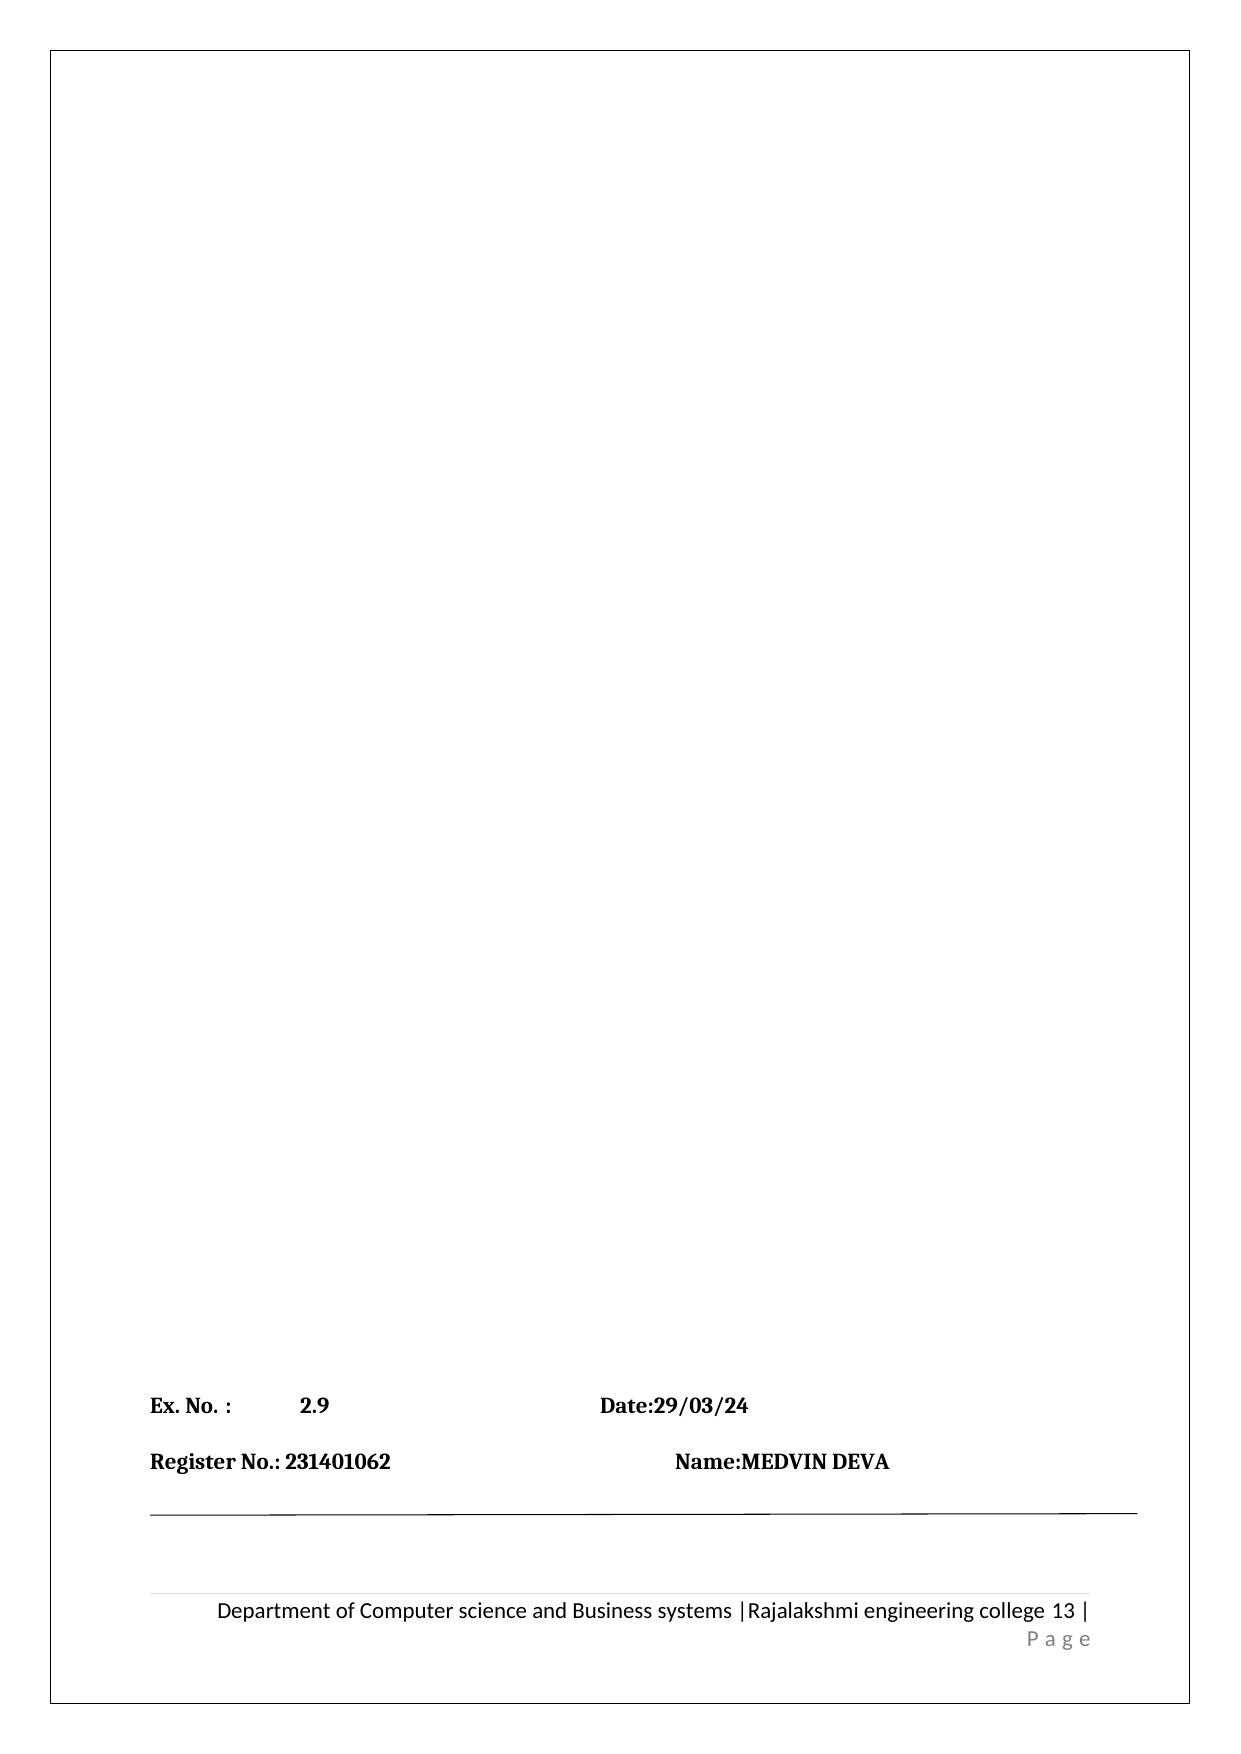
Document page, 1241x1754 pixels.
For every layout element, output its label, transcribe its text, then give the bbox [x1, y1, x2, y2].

text Register No.: 231401062 Name:MEDVIN DEVA [150, 1449, 1090, 1475]
text Ex. No. : 2.9 Date:29/03/24 [150, 1393, 1090, 1420]
